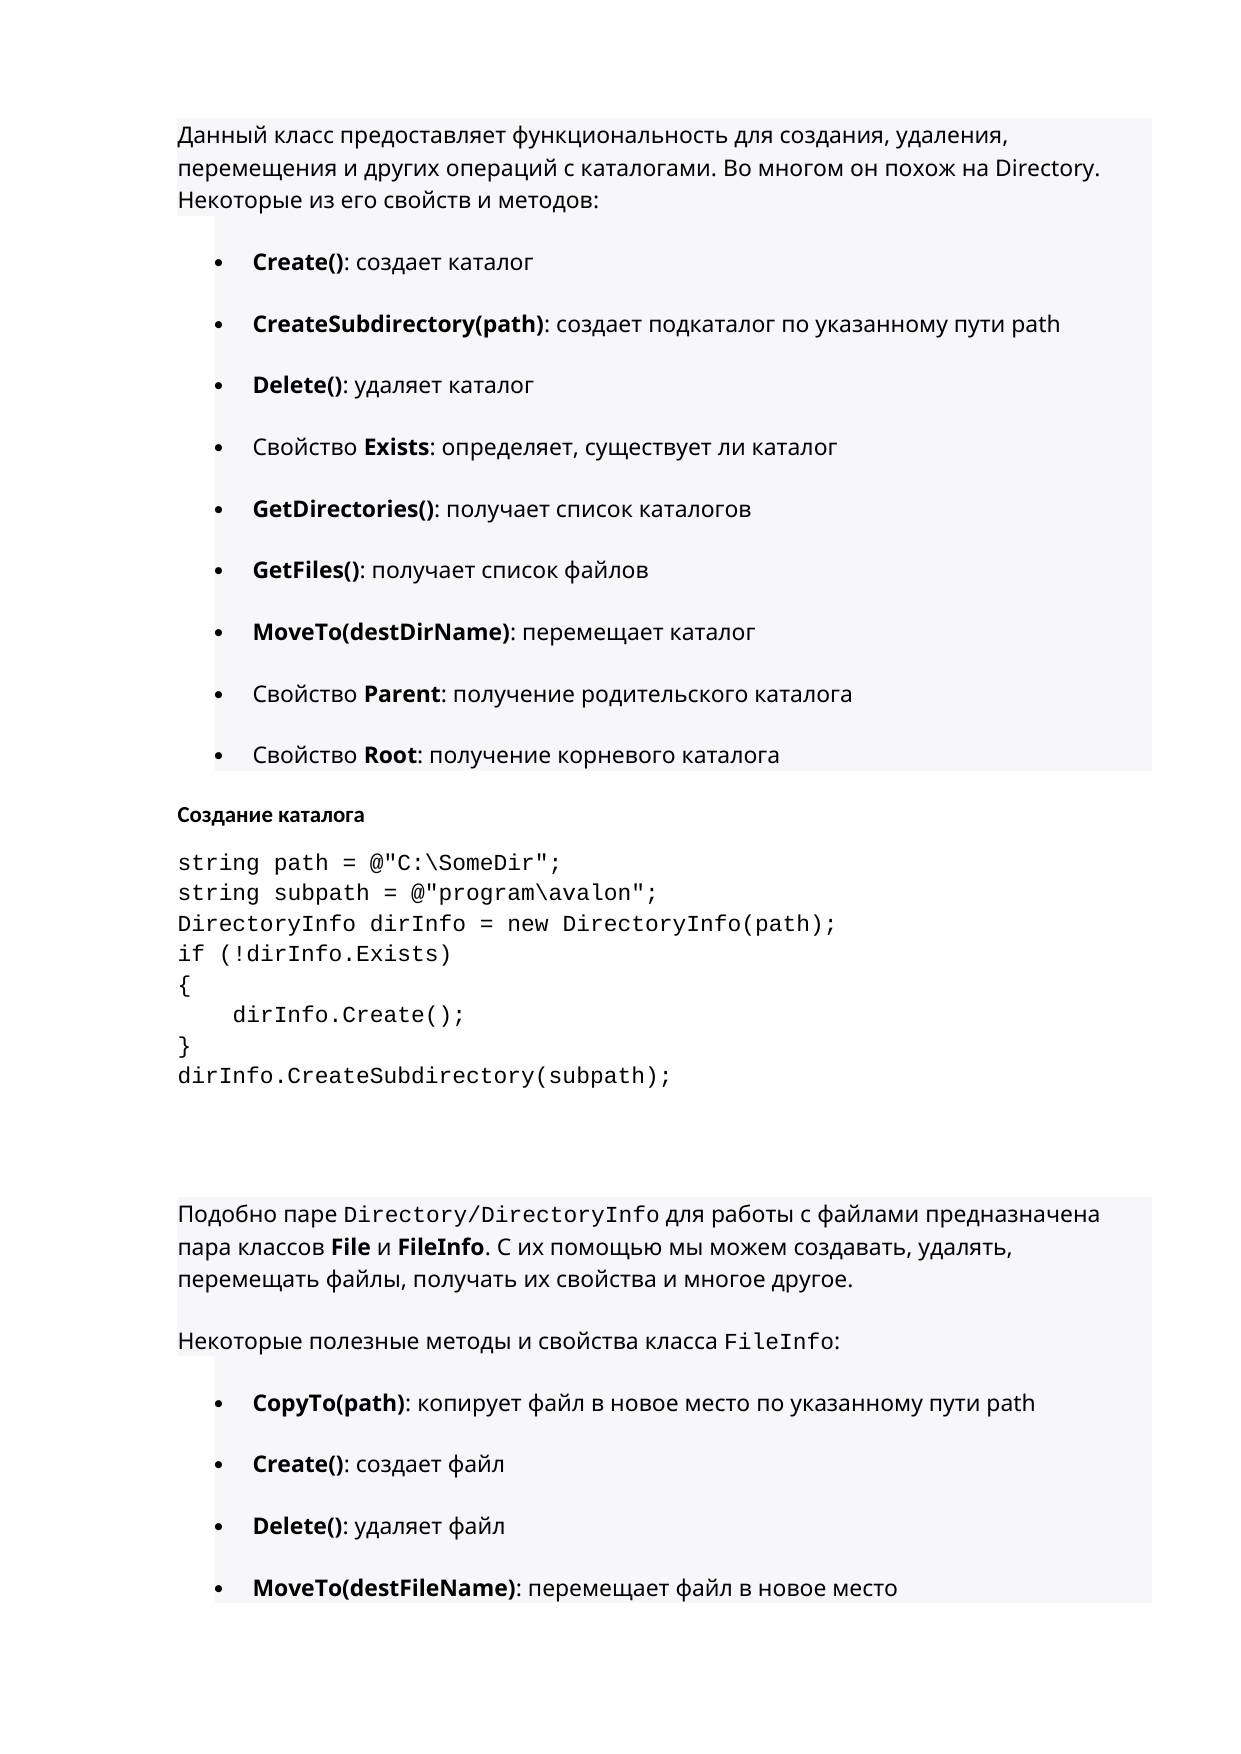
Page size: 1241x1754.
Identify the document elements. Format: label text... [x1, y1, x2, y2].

list CreateSubdirectory(path): создает подкаталог по указанному пути path [215, 306, 1152, 339]
list Create(): создает файл [215, 1447, 1152, 1479]
list Delete(): удаляет файл [215, 1509, 1152, 1541]
list Create(): создает каталог [215, 245, 1152, 277]
list Свойство Parent: получение родительского каталога [215, 676, 1152, 709]
list MoveTo(destFileName): перемещает файл в новое место [215, 1570, 1152, 1603]
text Данный класс предоставляет функциональность для создания, удаления, перемещения и других операций с каталогами. Во многом он похож на Directory. Некоторые из его свойств и методов: [177, 118, 1152, 216]
list GetDirectories(): получает список каталогов [215, 491, 1152, 524]
list GetFiles(): получает список файлов [215, 553, 1152, 586]
text DirectoryInfo dirInfo = new DirectoryInfo(path); [177, 908, 1152, 938]
list CopyTo(path): копирует файл в новое место по указанному пути path [215, 1385, 1152, 1418]
text dirInfo.Create(); [177, 999, 1152, 1030]
text dirInfo.CreateSubdirectory(subpath); [177, 1060, 1152, 1091]
text Некоторые полезные методы и свойства класса FileInfo: [177, 1324, 1152, 1356]
text { [177, 969, 1152, 999]
list MoveTo(destDirName): перемещает каталог [215, 615, 1152, 647]
list Свойство Root: получение корневого каталога [215, 738, 1152, 771]
text } [177, 1030, 1152, 1060]
text string subpath = @"program\avalon"; [177, 877, 1152, 908]
list Свойство Exists: определяет, существует ли каталог [215, 430, 1152, 462]
text Подобно паре Directory/DirectoryInfo для работы с файлами предназначена пара классов File и FileInfo. С их помощью мы можем создавать, удалять, перемещать файлы, получать их свойства и многое другое. [177, 1197, 1152, 1294]
list Delete(): удаляет каталог [215, 368, 1152, 401]
text string path = @"C:\SomeDir"; [177, 847, 1152, 877]
text if (!dirInfo.Exists) [177, 938, 1152, 969]
text Создание каталога [177, 800, 1152, 828]
